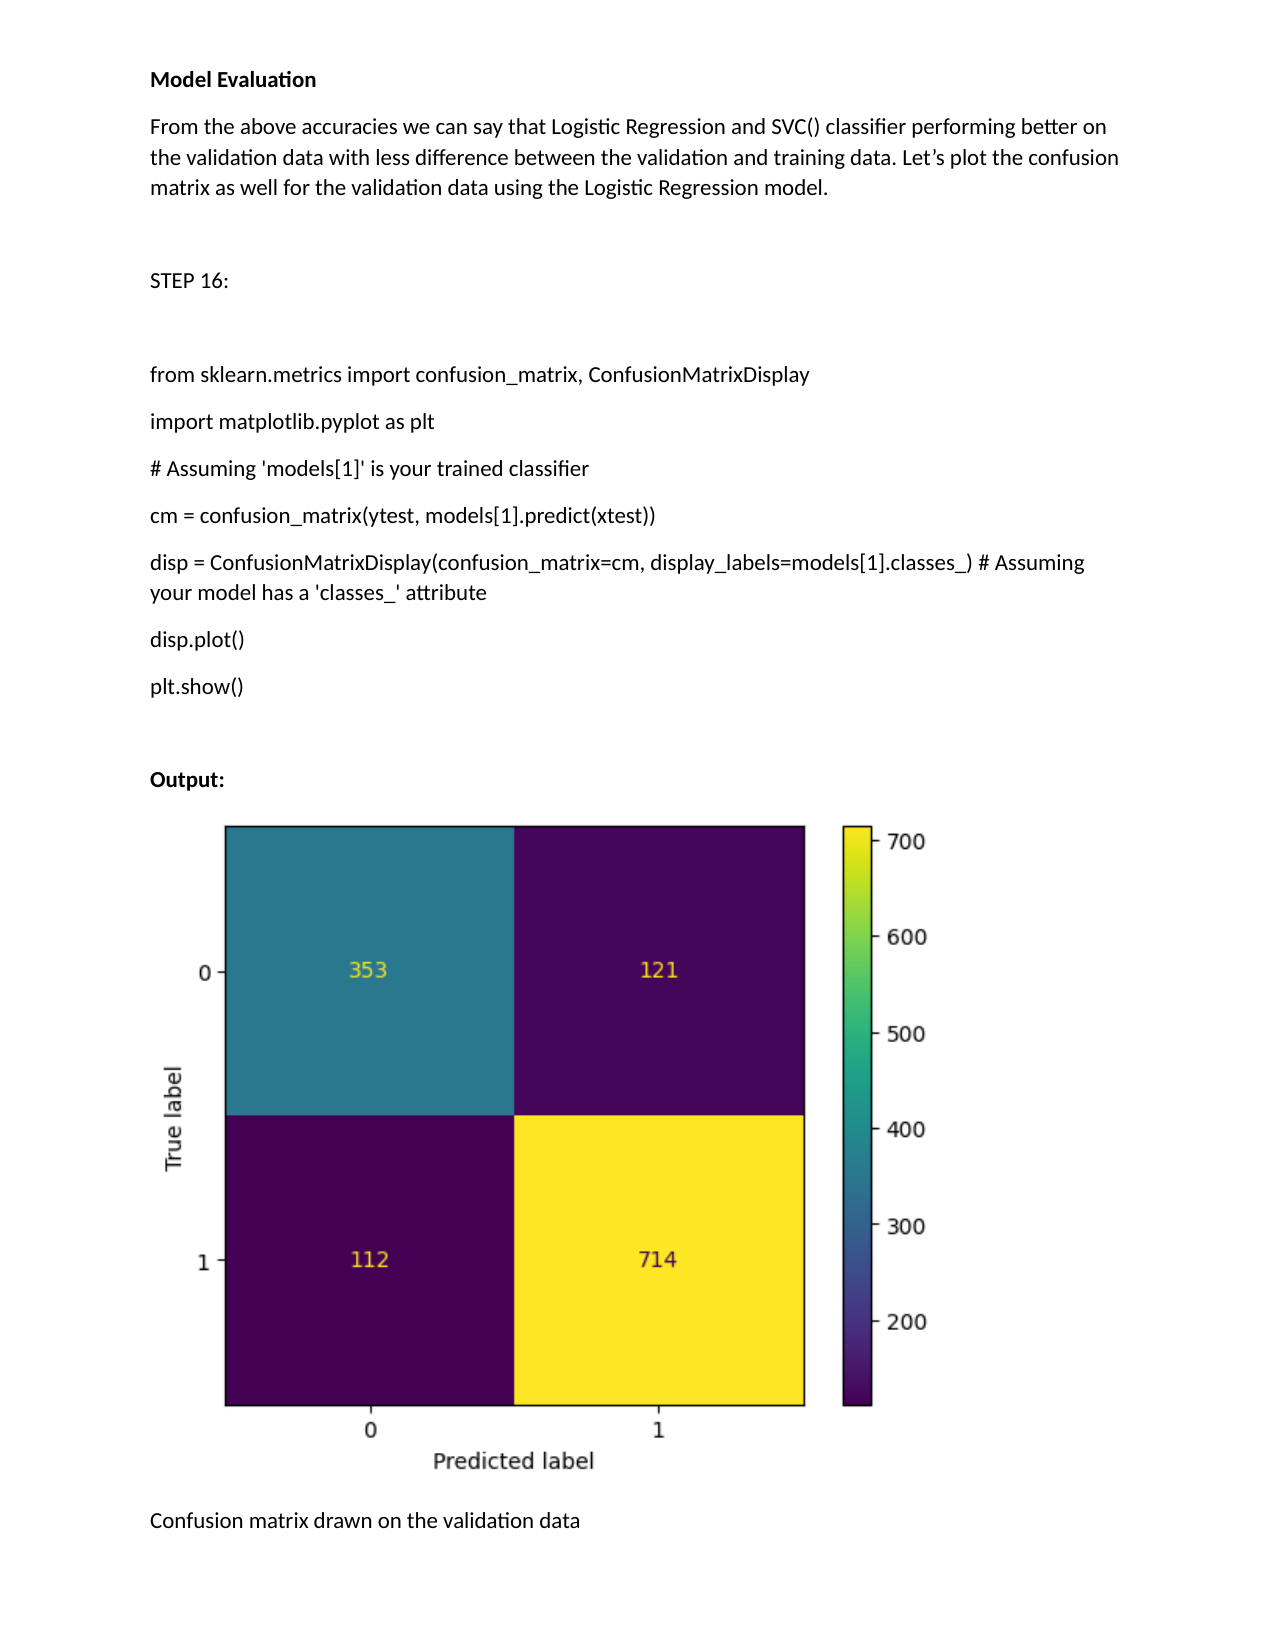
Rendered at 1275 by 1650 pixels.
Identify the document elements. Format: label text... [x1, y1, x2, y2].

text disp.plot() [150, 625, 1125, 653]
text from sklearn.metrics import confusion_matrix, ConfusionMatrixDisplay [150, 360, 1125, 388]
text import matplotlib.pyplot as plt [150, 407, 1125, 435]
text plt.show() [150, 672, 1125, 700]
text Model Evaluation [150, 66, 1125, 94]
text cm = confusion_matrix(ytest, models[1].predict(xtest)) [150, 501, 1125, 529]
text Output: [150, 766, 1125, 794]
text From the above accuracies we can say that Logistic Regression and SVC() classifier performing better on the validation data with less difference between the validation and training data. Let’s plot the confusion matrix as well for the validation data using the Logistic Regression model. [150, 112, 1125, 201]
text disp = ConfusionMatrixDisplay(confusion_matrix=cm, display_labels=models[1].classes_) # Assuming your model has a 'classes_' attribute [150, 548, 1125, 606]
picture [150, 812, 943, 1488]
text Confusion matrix drawn on the validation data [150, 1506, 1125, 1534]
text # Assuming 'models[1]' is your trained classifier [150, 454, 1125, 482]
text STEP 16: [150, 267, 1125, 295]
